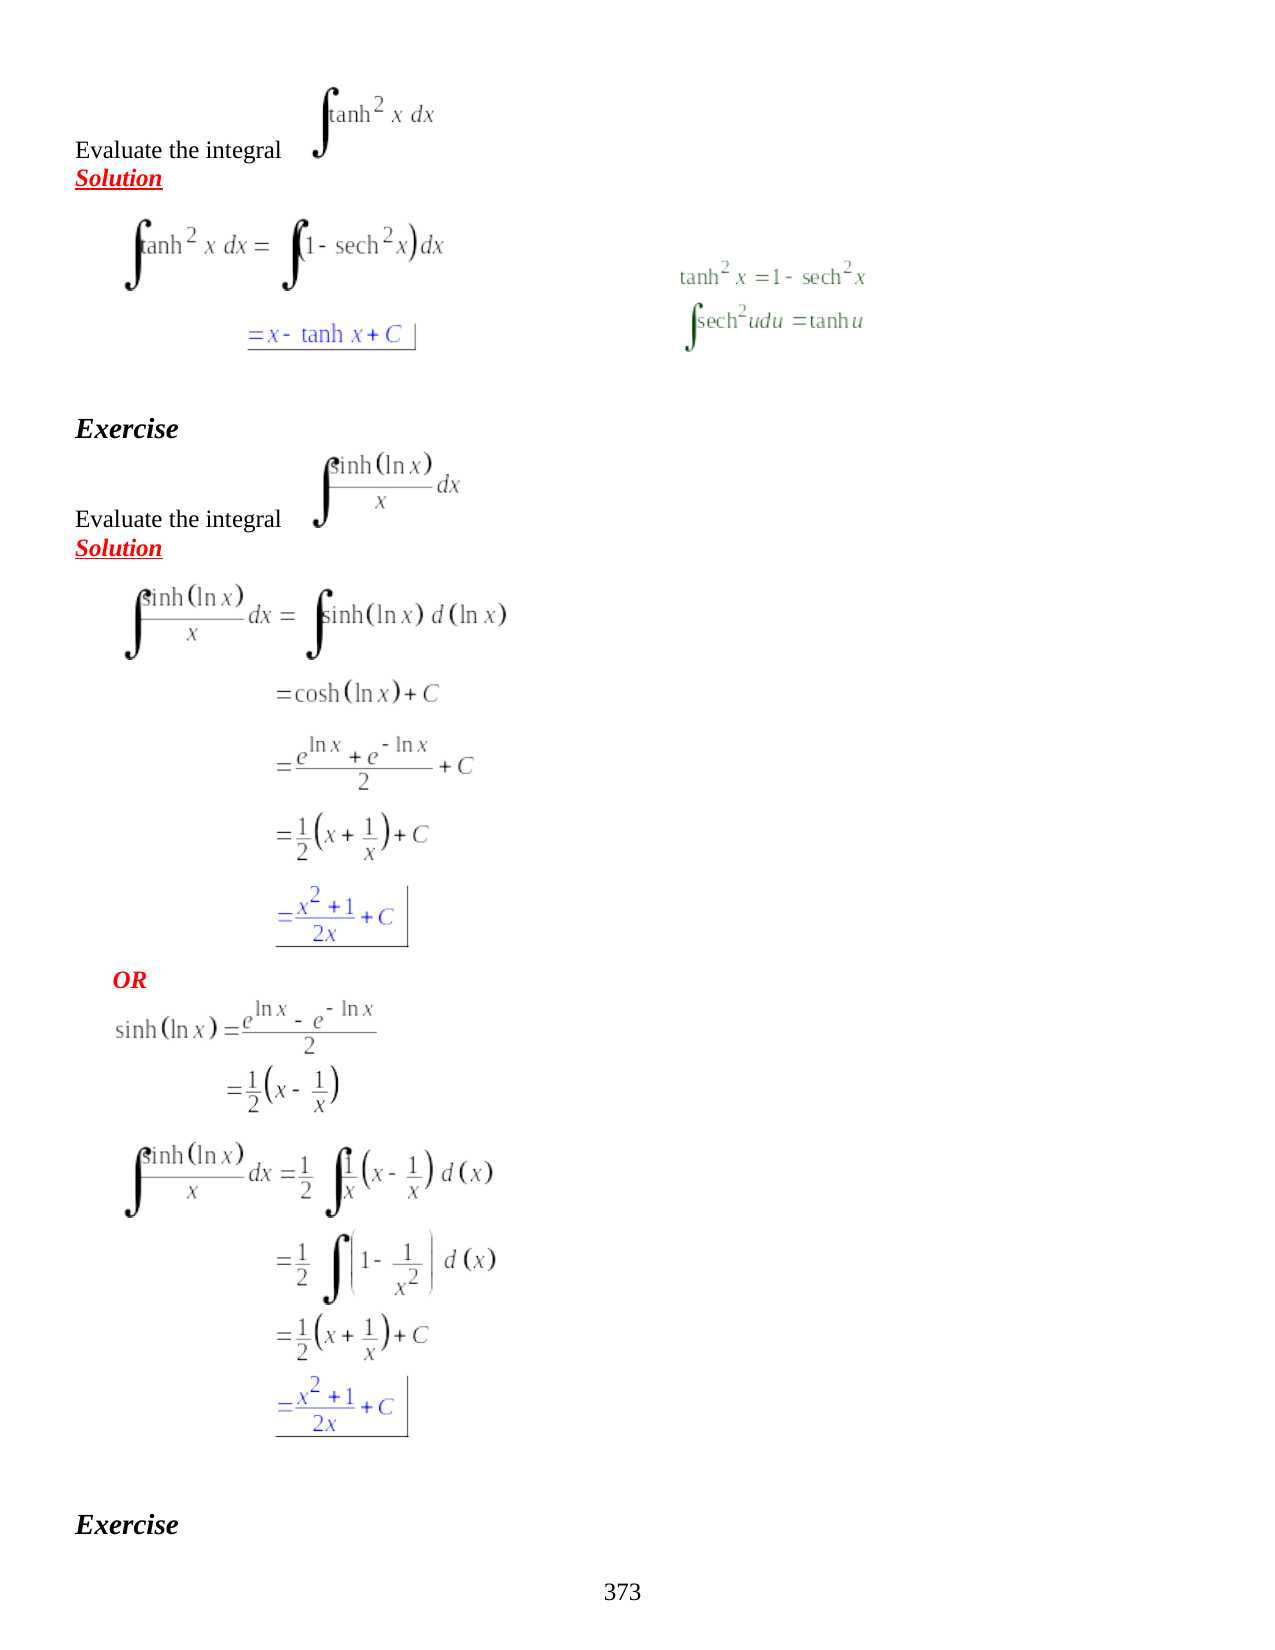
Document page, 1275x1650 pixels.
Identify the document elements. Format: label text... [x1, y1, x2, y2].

text OR [112, 966, 1170, 994]
text Solution [75, 533, 1170, 562]
text Solution [75, 163, 1170, 192]
text Exercise [75, 1507, 1170, 1541]
text Evaluate the integral [75, 75, 1170, 163]
text Evaluate the integral [75, 444, 1170, 533]
text Exercise [75, 411, 1170, 444]
